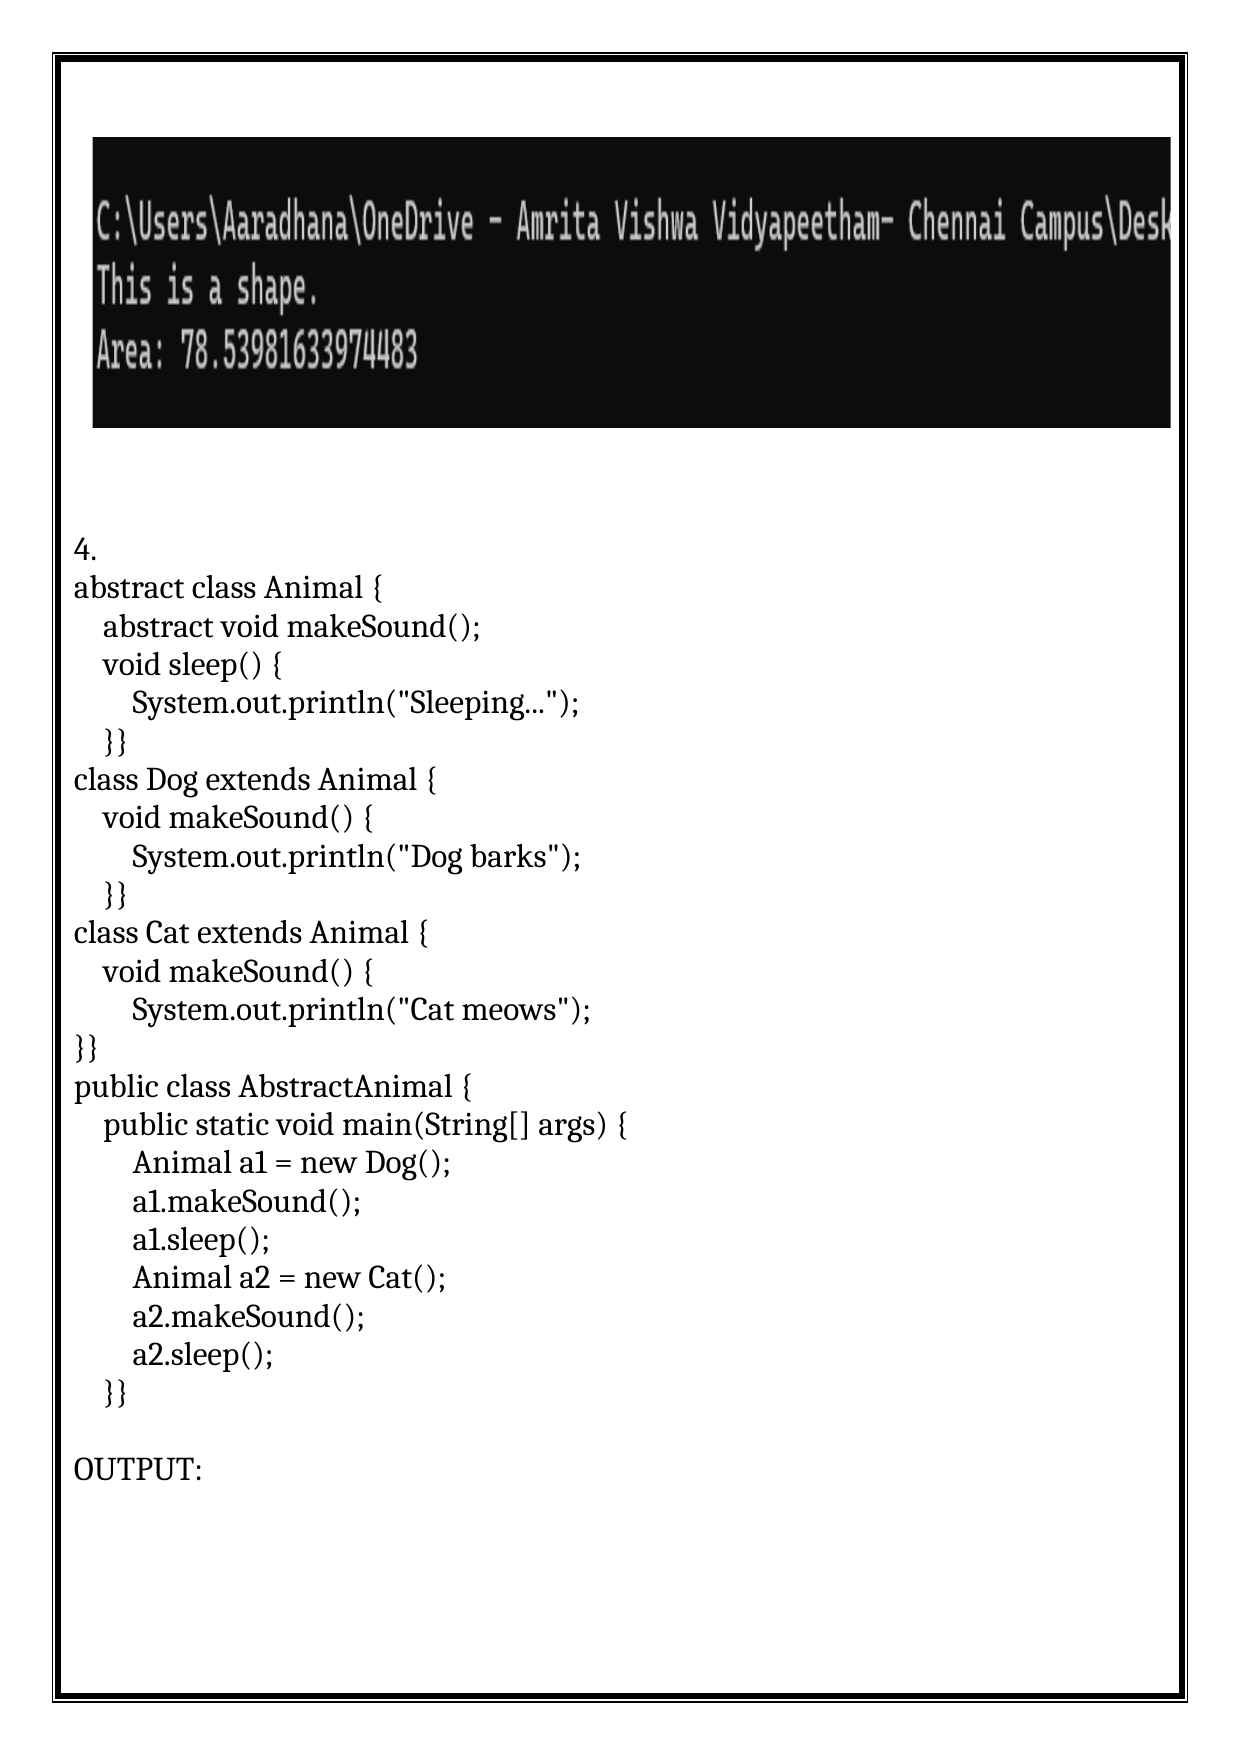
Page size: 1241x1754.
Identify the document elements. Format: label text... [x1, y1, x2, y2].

text void sleep() { [74, 645, 1152, 684]
text void makeSound() { [74, 952, 1152, 990]
text a2.sleep(); [74, 1335, 1152, 1374]
text System.out.println("Sleeping..."); [74, 684, 1152, 722]
text class Dog extends Animal { [74, 760, 1152, 799]
text a1.makeSound(); [74, 1182, 1152, 1220]
text Animal a1 = new Dog(); [74, 1144, 1152, 1182]
text 4. [74, 530, 1152, 569]
text a2.makeSound(); [74, 1297, 1152, 1335]
text public class AbstractAnimal { [74, 1067, 1152, 1105]
text abstract void makeSound(); [74, 607, 1152, 645]
text void makeSound() { [74, 799, 1152, 837]
text }} [74, 875, 1152, 914]
text }} [74, 1029, 1152, 1067]
text System.out.println("Dog barks"); [74, 837, 1152, 875]
text abstract class Animal { [74, 569, 1152, 607]
text }} [74, 1374, 1152, 1412]
text }} [74, 722, 1152, 760]
text a1.sleep(); [74, 1220, 1152, 1259]
text System.out.println("Cat meows"); [74, 990, 1152, 1029]
text class Cat extends Animal { [74, 914, 1152, 952]
text public static void main(String[] args) { [74, 1105, 1152, 1144]
text Animal a2 = new Cat(); [74, 1259, 1152, 1297]
text OUTPUT: [74, 1450, 1152, 1489]
